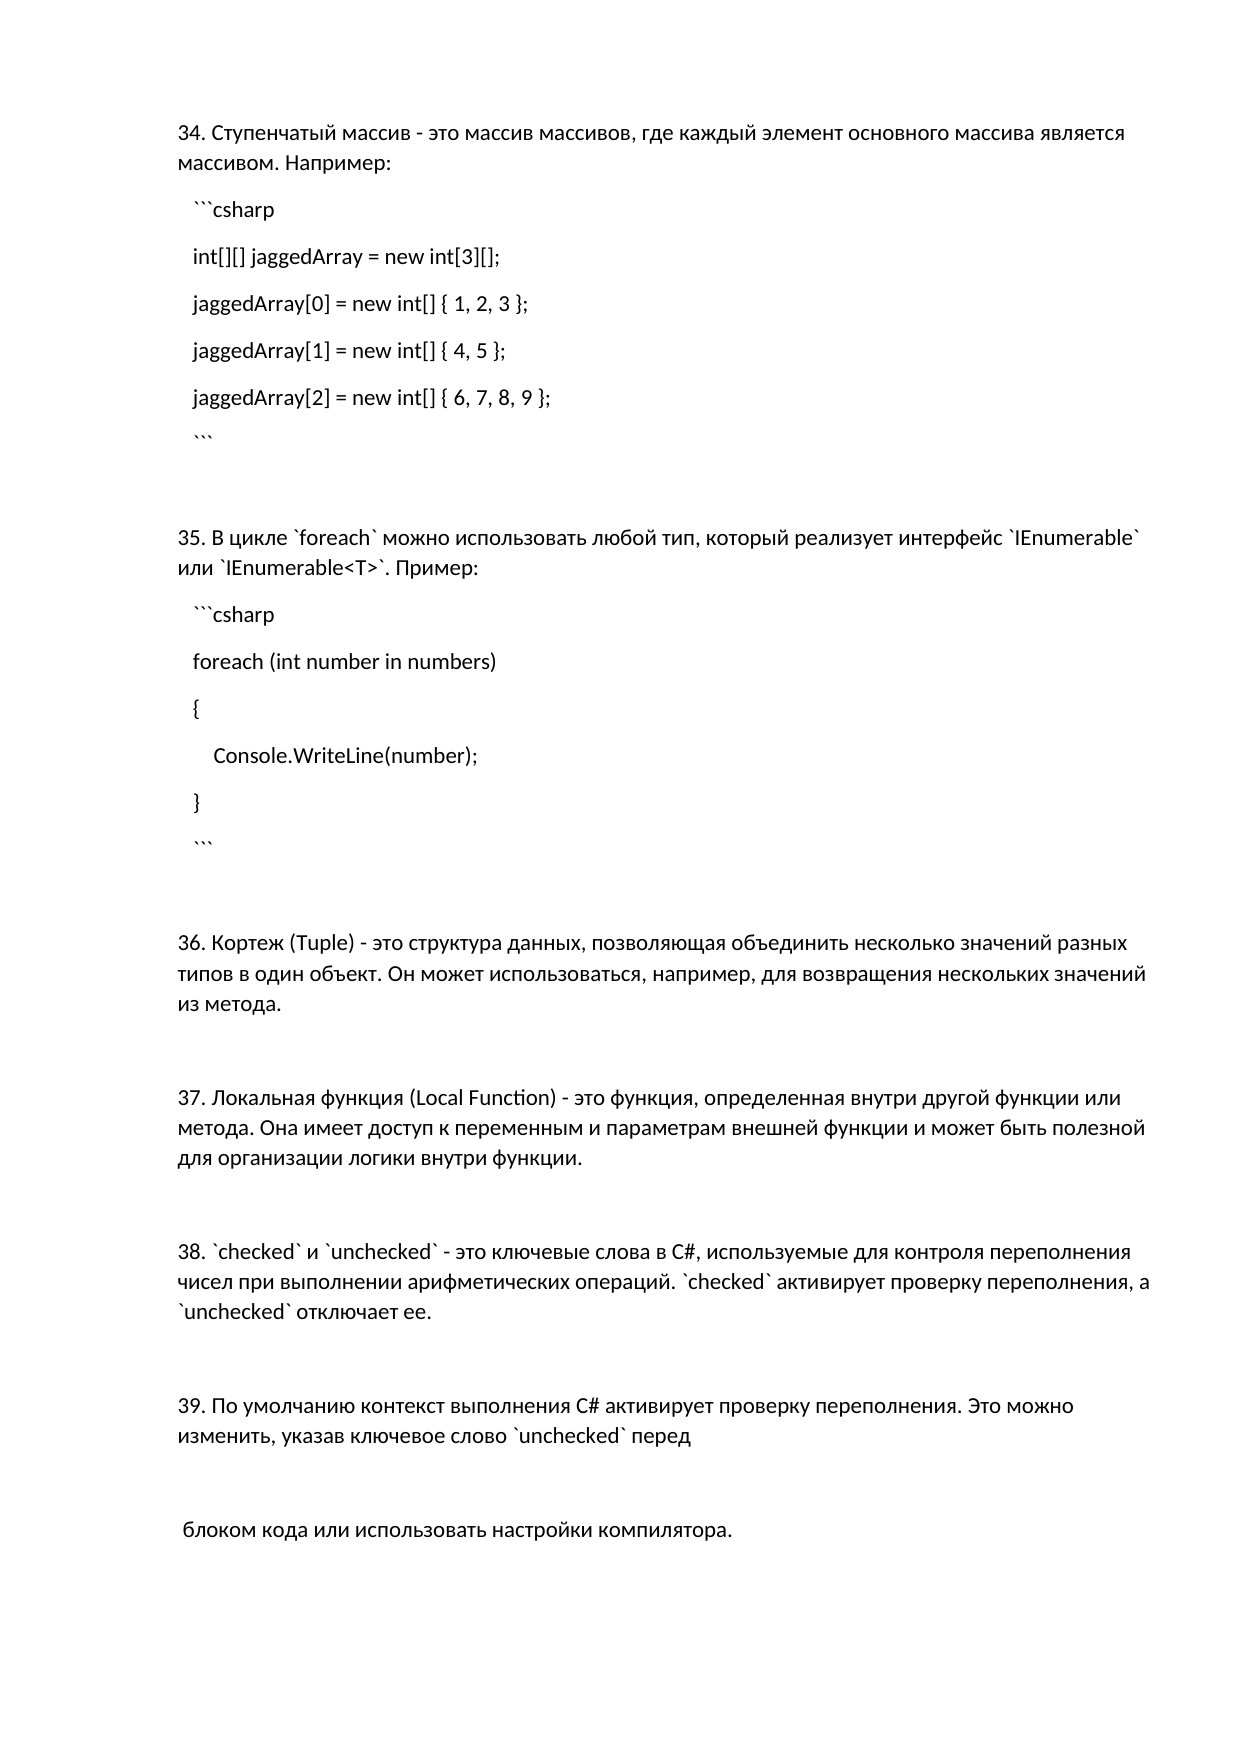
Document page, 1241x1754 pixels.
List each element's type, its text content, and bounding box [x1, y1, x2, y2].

text { [177, 694, 1152, 722]
text 35. В цикле `foreach` можно использовать любой тип, который реализует интерфейс `IEnumerable` или `IEnumerable<T>`. Пример: [177, 523, 1152, 582]
text блоком кода или использовать настройки компилятора. [177, 1515, 1152, 1543]
text ``` [177, 835, 1152, 863]
text ```csharp [177, 600, 1152, 628]
text jaggedArray[0] = new int[] { 1, 2, 3 }; [177, 289, 1152, 317]
text 36. Кортеж (Tuple) - это структура данных, позволяющая объединить несколько значений разных типов в один объект. Он может использоваться, например, для возвращения нескольких значений из метода. [177, 928, 1152, 1017]
text foreach (int number in numbers) [177, 647, 1152, 675]
text jaggedArray[1] = new int[] { 4, 5 }; [177, 336, 1152, 364]
text 38. `checked` и `unchecked` - это ключевые слова в C#, используемые для контроля переполнения чисел при выполнении арифметических операций. `checked` активирует проверку переполнения, а `unchecked` отключает ее. [177, 1237, 1152, 1325]
text int[][] jaggedArray = new int[3][]; [177, 242, 1152, 270]
text } [177, 788, 1152, 816]
text 39. По умолчанию контекст выполнения C# активирует проверку переполнения. Это можно изменить, указав ключевое слово `unchecked` перед [177, 1391, 1152, 1449]
text ```csharp [177, 195, 1152, 223]
text 37. Локальная функция (Local Function) - это функция, определенная внутри другой функции или метода. Она имеет доступ к переменным и параметрам внешней функции и может быть полезной для организации логики внутри функции. [177, 1083, 1152, 1171]
text ``` [177, 429, 1152, 458]
text 34. Ступенчатый массив - это массив массивов, где каждый элемент основного массива является массивом. Например: [177, 118, 1152, 176]
text Console.WriteLine(number); [177, 741, 1152, 769]
text jaggedArray[2] = new int[] { 6, 7, 8, 9 }; [177, 383, 1152, 411]
